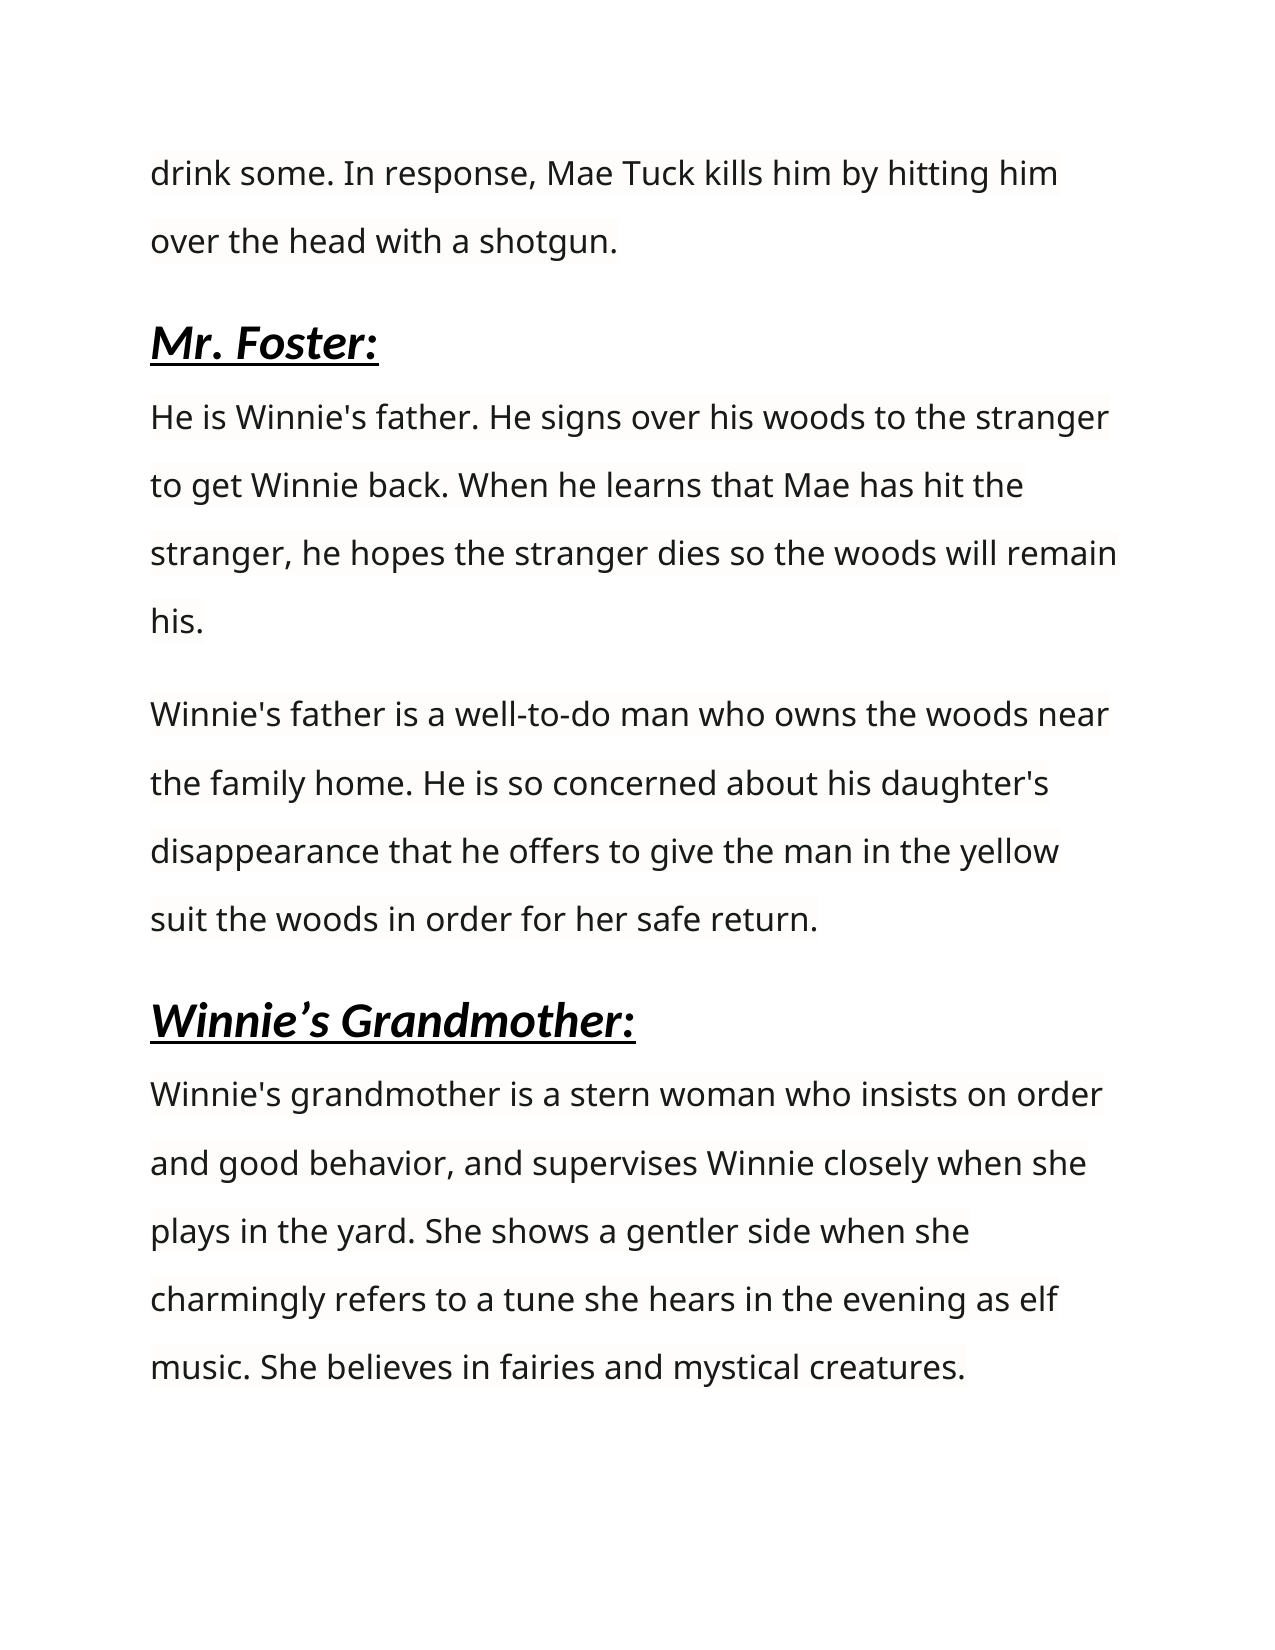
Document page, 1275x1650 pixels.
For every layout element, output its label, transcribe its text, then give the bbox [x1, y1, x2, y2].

text Winnie’s Grandmother: [150, 989, 1125, 1050]
text He is Winnie's father. He signs over his woods to the stranger to get Winnie back. When he learns that Mae has hit the stranger, he hopes the stranger dies so the woods will remain his. [150, 394, 1125, 643]
text Winnie's grandmother is a stern woman who insists on order and good behavior, and supervises Winnie closely when she plays in the yard. She shows a gentler side when she charmingly refers to a tune she hears in the evening as elf music. She believes in fairies and mystical creatures. [150, 1071, 1125, 1389]
text Mr. Foster: [150, 311, 1125, 372]
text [150, 150, 1125, 263]
text Winnie's father is a well-to-do man who owns the woods near the family home. He is so concerned about his daughter's disappearance that he offers to give the man in the yellow suit the woods in order for her safe return. [150, 691, 1125, 941]
